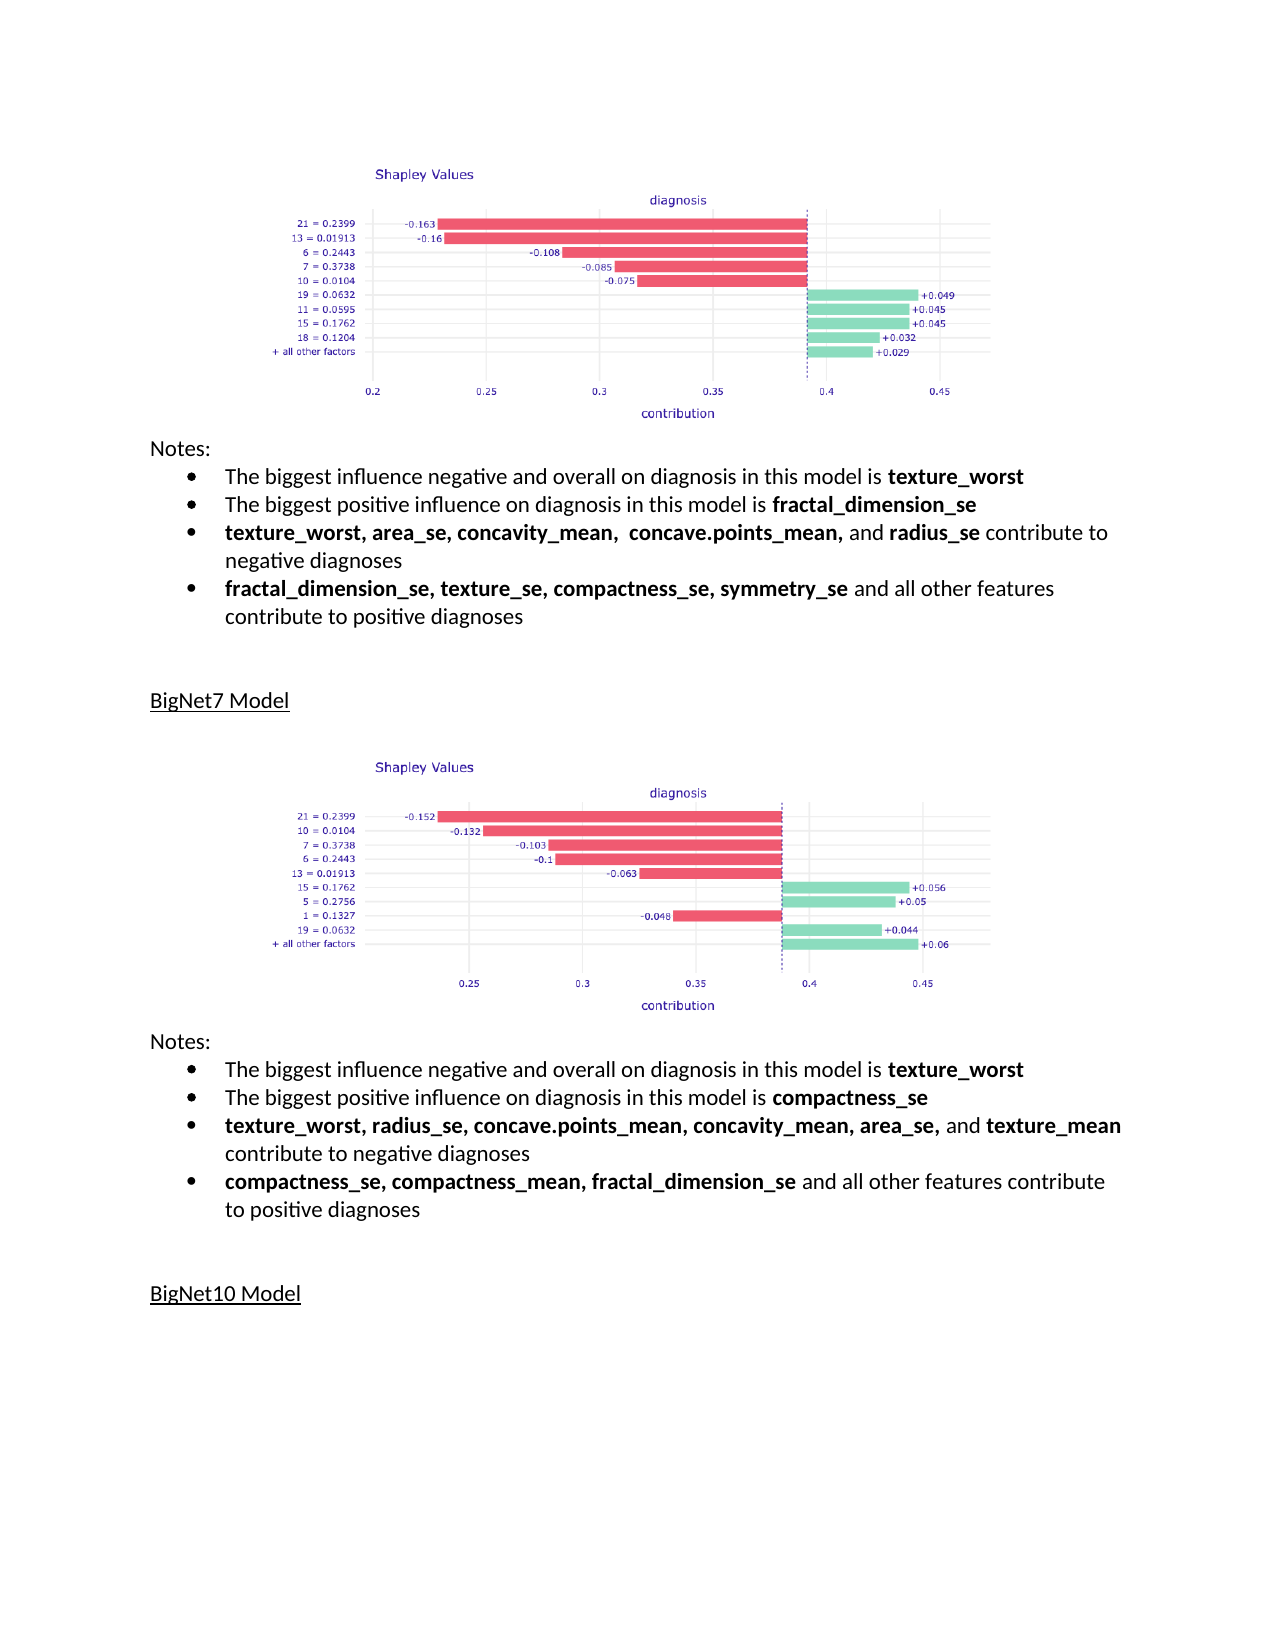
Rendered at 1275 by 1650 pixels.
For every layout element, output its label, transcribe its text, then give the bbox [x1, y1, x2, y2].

list texture_worst, area_se, concavity_mean, concave.points_mean, and radius_se contribute to negative diagnoses [187, 518, 1125, 574]
text Notes: [150, 434, 1125, 462]
list compactness_se, compactness_mean, fractal_dimension_se and all other features contribute to positive diagnoses [187, 1167, 1125, 1223]
list fractal_dimension_se, texture_se, compactness_se, symmetry_se and all other features contribute to positive diagnoses [187, 574, 1125, 631]
text BigNet10 Model [150, 1279, 1125, 1307]
list The biggest positive influence on diagnosis in this model is fractal_dimension_se [187, 490, 1125, 518]
list The biggest positive influence on diagnosis in this model is compactness_se [187, 1083, 1125, 1111]
text Notes: [150, 1027, 1125, 1055]
text BigNet7 Model [150, 687, 1125, 714]
list The biggest influence negative and overall on diagnosis in this model is texture_worst [187, 462, 1125, 490]
list texture_worst, radius_se, concave.points_mean, concavity_mean, area_se, and texture_mean contribute to negative diagnoses [187, 1111, 1125, 1167]
list The biggest influence negative and overall on diagnosis in this model is texture_worst [187, 1055, 1125, 1083]
